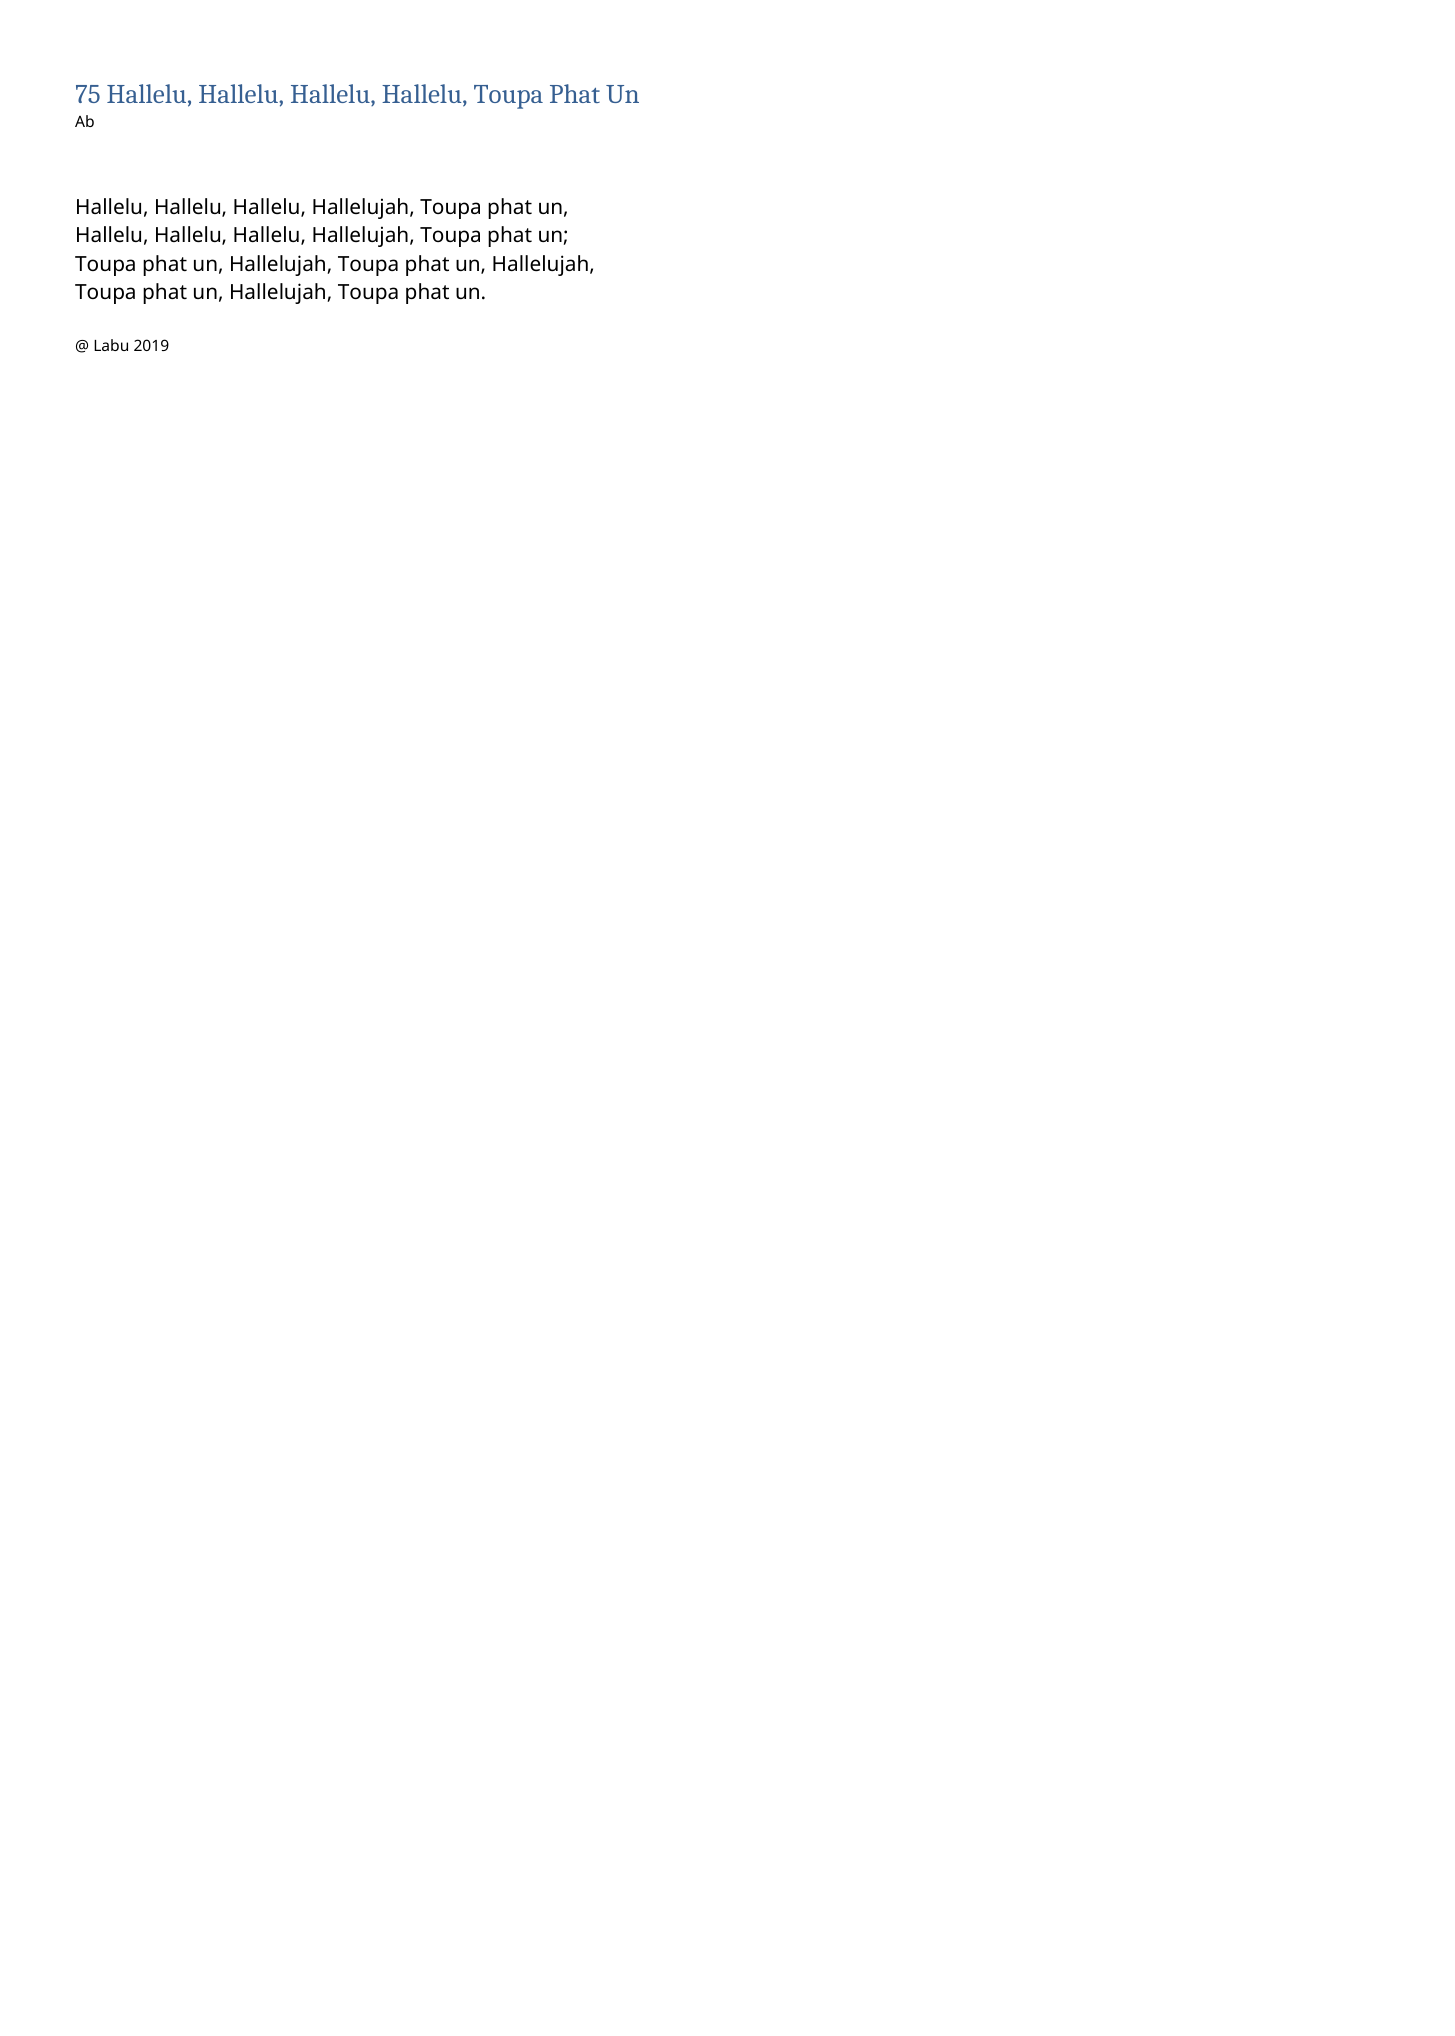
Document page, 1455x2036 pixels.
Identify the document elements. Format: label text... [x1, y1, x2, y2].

text Hallelu, Hallelu, Hallelu, Hallelujah, Toupa phat un, Hallelu, Hallelu, Hallelu, Hallelujah, Toupa phat un; Toupa phat un, Hallelujah, Toupa phat un, Hallelujah, Toupa phat un, Hallelujah, Toupa phat un. [75, 192, 1379, 306]
text @ Labu 2019 [75, 335, 1379, 387]
text Ab [75, 110, 1379, 163]
subtitle 75 Hallelu, Hallelu, Hallelu, Hallelu, Toupa Phat Un [75, 79, 1379, 110]
